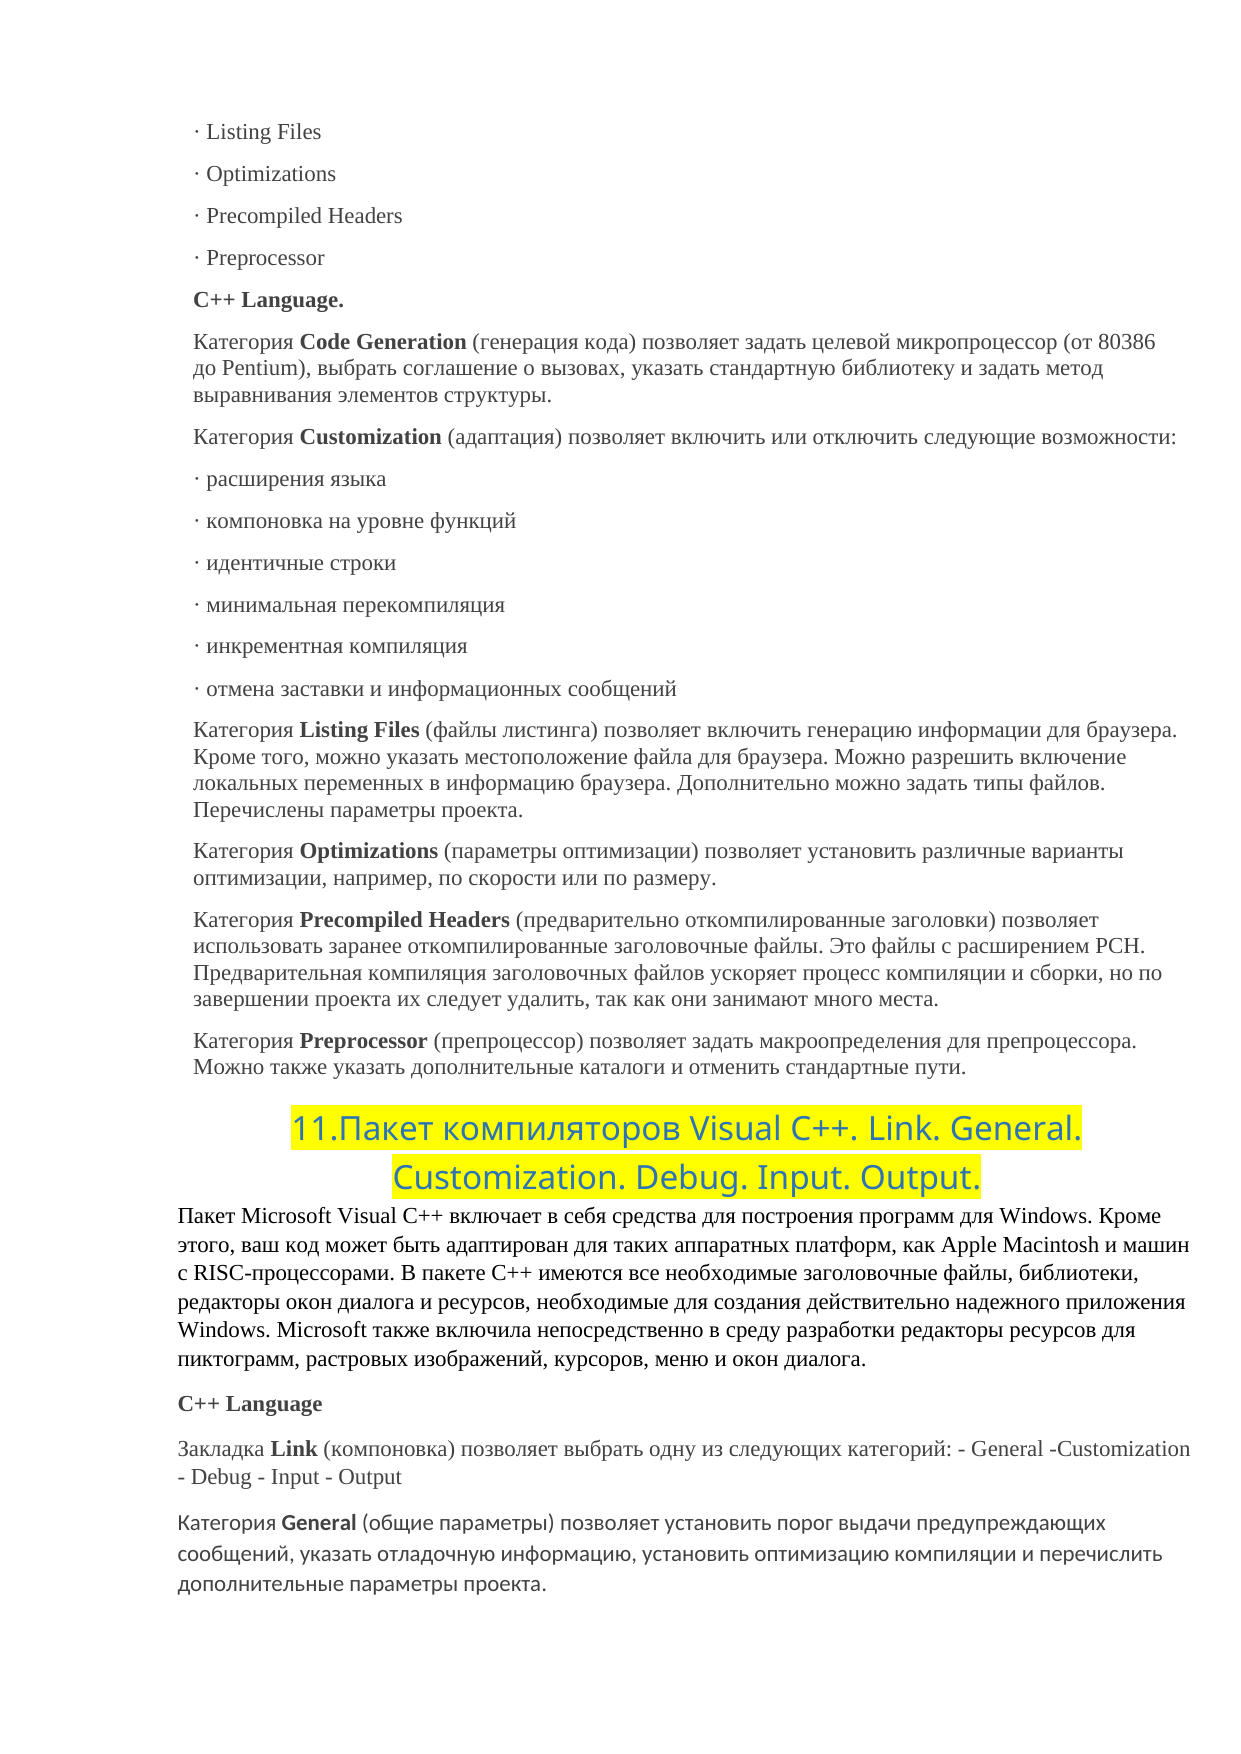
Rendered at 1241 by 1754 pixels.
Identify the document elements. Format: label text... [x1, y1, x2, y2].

subtitle 11.Пакет компиляторов Visual C++. Link. General. Customization. Debug. Input. Output. [177, 1105, 1196, 1199]
text · Preprocessor [193, 244, 1180, 270]
text · Precompiled Headers [193, 202, 1180, 228]
text Закладка Link (компоновка) позволяет выбрать одну из следующих категорий: - General -Customization - Debug - Input - Output [177, 1435, 1196, 1490]
text Категория Listing Files (файлы листинга) позволяет включить генерацию информации для браузера. Кроме того, можно указать местоположение файла для браузера. Можно разрешить включение локальных переменных в информацию браузера. Дополнительно можно задать типы файлов. Перечислены параметры проекта. [524, 717, 1180, 822]
text · отмена заставки и информационных сообщений [193, 674, 1180, 701]
text · минимальная перекомпиляция [193, 591, 1180, 617]
text Категория General (общие параметры) позволяет установить порог выдачи предупреждающих сообщений, указать отладочную информацию, установить оптимизацию компиляции и перечислить дополнительные параметры проекта. [177, 1508, 1196, 1597]
text C++ Language. [193, 286, 1180, 312]
text · инкрементная компиляция [193, 633, 1180, 659]
text · Listing Files [193, 118, 1180, 144]
text C++ Language [177, 1390, 1196, 1416]
text Категория Code Generation (генерация кода) позволяет задать целевой микропроцессор (от 80386 до Pentium), выбрать соглашение о вызовах, указать стандартную библиотеку и задать метод выравнивания элементов структуры. [193, 328, 1180, 407]
text Категория Customization (адаптация) позволяет включить или отключить следующие возможности: [193, 423, 1180, 449]
text Категория Precompiled Headers (предварительно откомпилированные заголовки) позволяет использовать заранее откомпилированные заголовочные файлы. Это файлы с расширением РСН. Предварительная компиляция заголовочных файлов ускоряет процесс компиляции и сборки, но по завершении проекта их следует удалить, так как они занимают много места. [940, 906, 1180, 1011]
text · идентичные строки [193, 549, 1180, 575]
text Пакет Microsoft Visual C++ включает в себя средства для построения программ для Windows. Кроме этого, ваш код может быть адаптирован для таких аппаратных платформ, как Apple Macintosh и машин с RISC-процессорами. В пакете C++ имеются все необходимые заголовочные файлы, библиотеки, редакторы окон диалога и ресурсов, необходимые для создания действительно надежного приложения Windows. Microsoft также включила непосредственно в среду разработки редакторы ресурсов для пиктограмм, растровых изображений, курсоров, меню и окон диалога. [177, 1203, 1196, 1371]
text · расширения языка [193, 465, 1180, 491]
text Категория Optimizations (параметры оптимизации) позволяет установить различные варианты оптимизации, например, по скорости или по размеру. [717, 838, 1180, 890]
text · компоновка на уровне функций [193, 507, 1180, 533]
text Категория Preprocessor (препроцессор) позволяет задать макроопределения для препроцессора. Можно также указать дополнительные каталоги и отменить стандартные пути. [967, 1027, 1180, 1080]
text · Optimizations [193, 160, 1180, 186]
